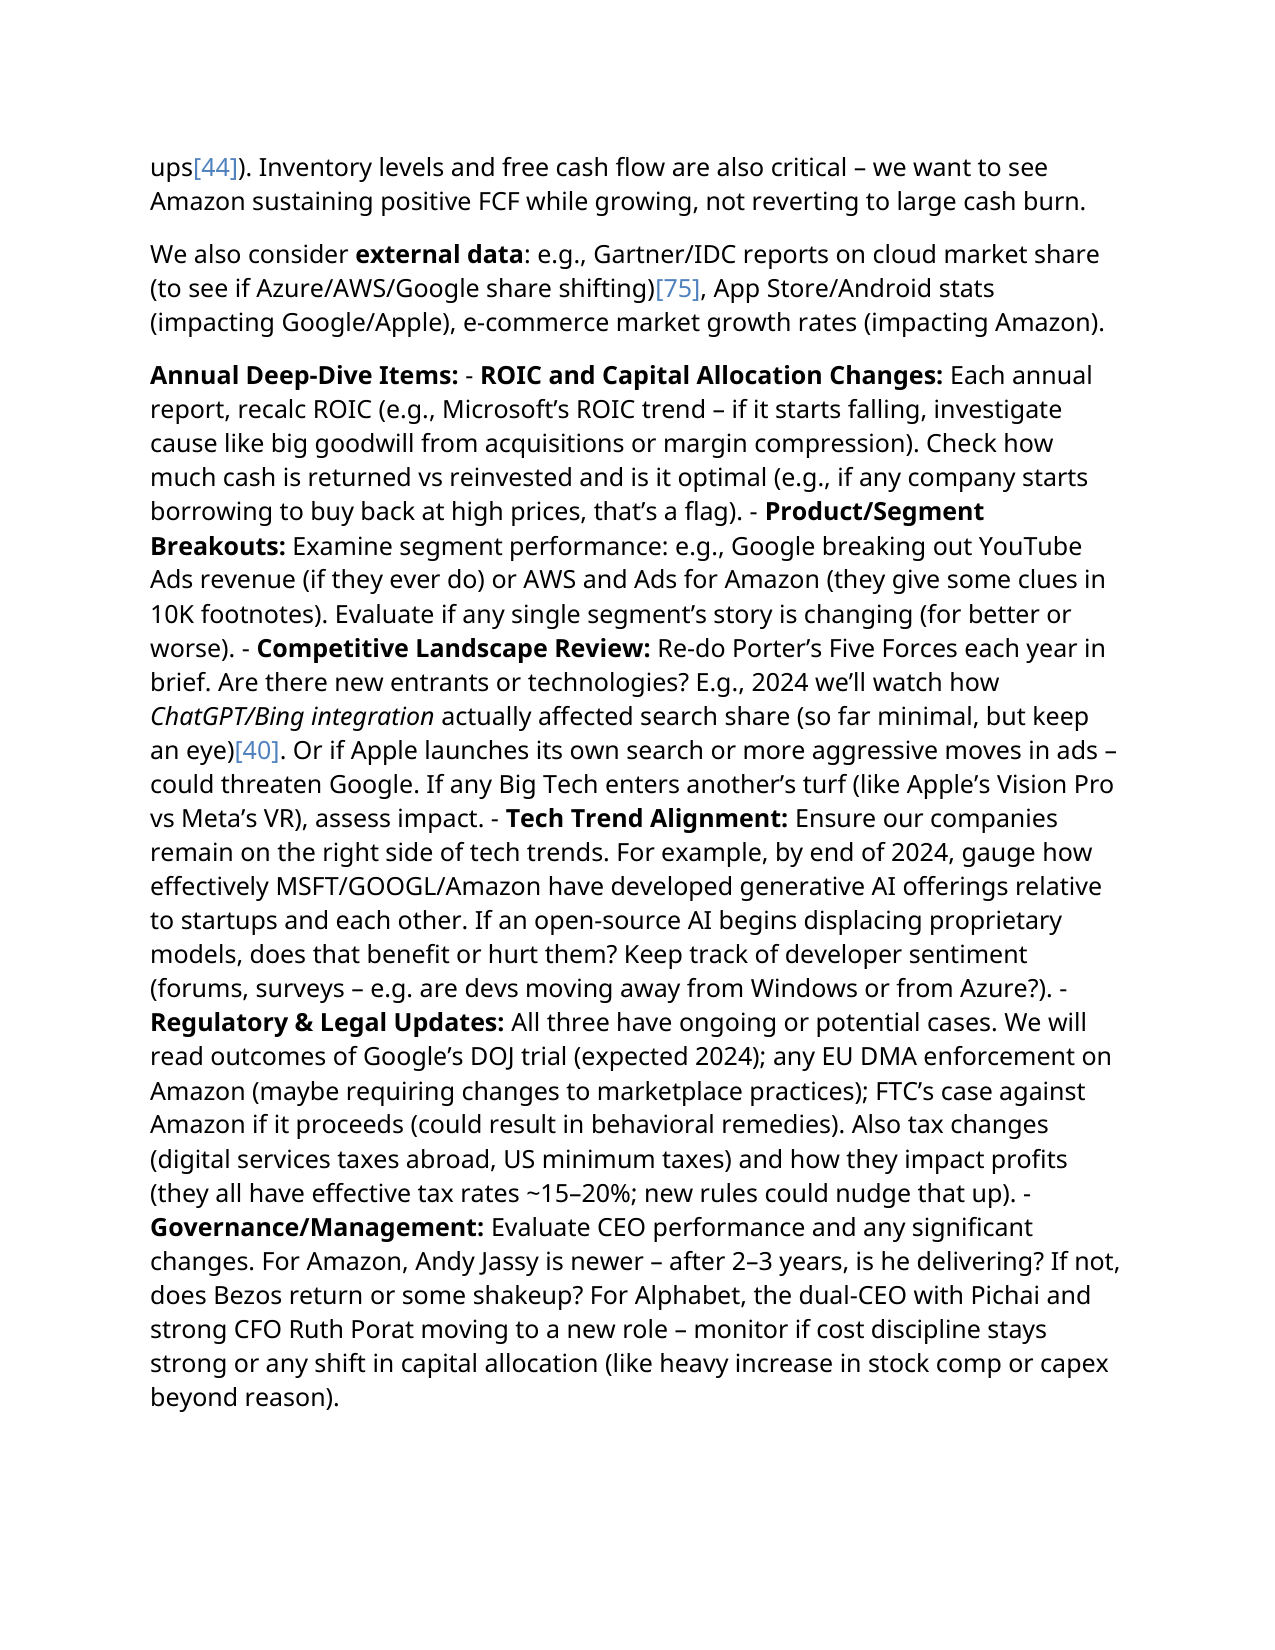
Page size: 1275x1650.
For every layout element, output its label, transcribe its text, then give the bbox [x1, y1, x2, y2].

text Annual Deep-Dive Items: - ROIC and Capital Allocation Changes: Each annual report, recalc ROIC (e.g., Microsoft’s ROIC trend – if it starts falling, investigate cause like big goodwill from acquisitions or margin compression). Check how much cash is returned vs reinvested and is it optimal (e.g., if any company starts borrowing to buy back at high prices, that’s a flag). - Product/Segment Breakouts: Examine segment performance: e.g., Google breaking out YouTube Ads revenue (if they ever do) or AWS and Ads for Amazon (they give some clues in 10K footnotes). Evaluate if any single segment’s story is changing (for better or worse). - Competitive Landscape Review: Re-do Porter’s Five Forces each year in brief. Are there new entrants or technologies? E.g., 2024 we’ll watch how ChatGPT/Bing integration actually affected search share (so far minimal, but keep an eye)[40]. Or if Apple launches its own search or more aggressive moves in ads – could threaten Google. If any Big Tech enters another’s turf (like Apple’s Vision Pro vs Meta’s VR), assess impact. - Tech Trend Alignment: Ensure our companies remain on the right side of tech trends. For example, by end of 2024, gauge how effectively MSFT/GOOGL/Amazon have developed generative AI offerings relative to startups and each other. If an open-source AI begins displacing proprietary models, does that benefit or hurt them? Keep track of developer sentiment (forums, surveys – e.g. are devs moving away from Windows or from Azure?). - Regulatory & Legal Updates: All three have ongoing or potential cases. We will read outcomes of Google’s DOJ trial (expected 2024); any EU DMA enforcement on Amazon (maybe requiring changes to marketplace practices); FTC’s case against Amazon if it proceeds (could result in behavioral remedies). Also tax changes (digital services taxes abroad, US minimum taxes) and how they impact profits (they all have effective tax rates ~15–20%; new rules could nudge that up). - Governance/Management: Evaluate CEO performance and any significant changes. For Amazon, Andy Jassy is newer – after 2–3 years, is he delivering? If not, does Bezos return or some shakeup? For Alphabet, the dual-CEO with Pichai and strong CFO Ruth Porat moving to a new role – monitor if cost discipline stays strong or any shift in capital allocation (like heavy increase in stock comp or capex beyond reason). [150, 358, 1125, 1414]
text We also consider external data: e.g., Gartner/IDC reports on cloud market share (to see if Azure/AWS/Google share shifting)[75], App Store/Android stats (impacting Google/Apple), e-commerce market growth rates (impacting Amazon). [150, 237, 1125, 339]
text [150, 150, 1125, 218]
